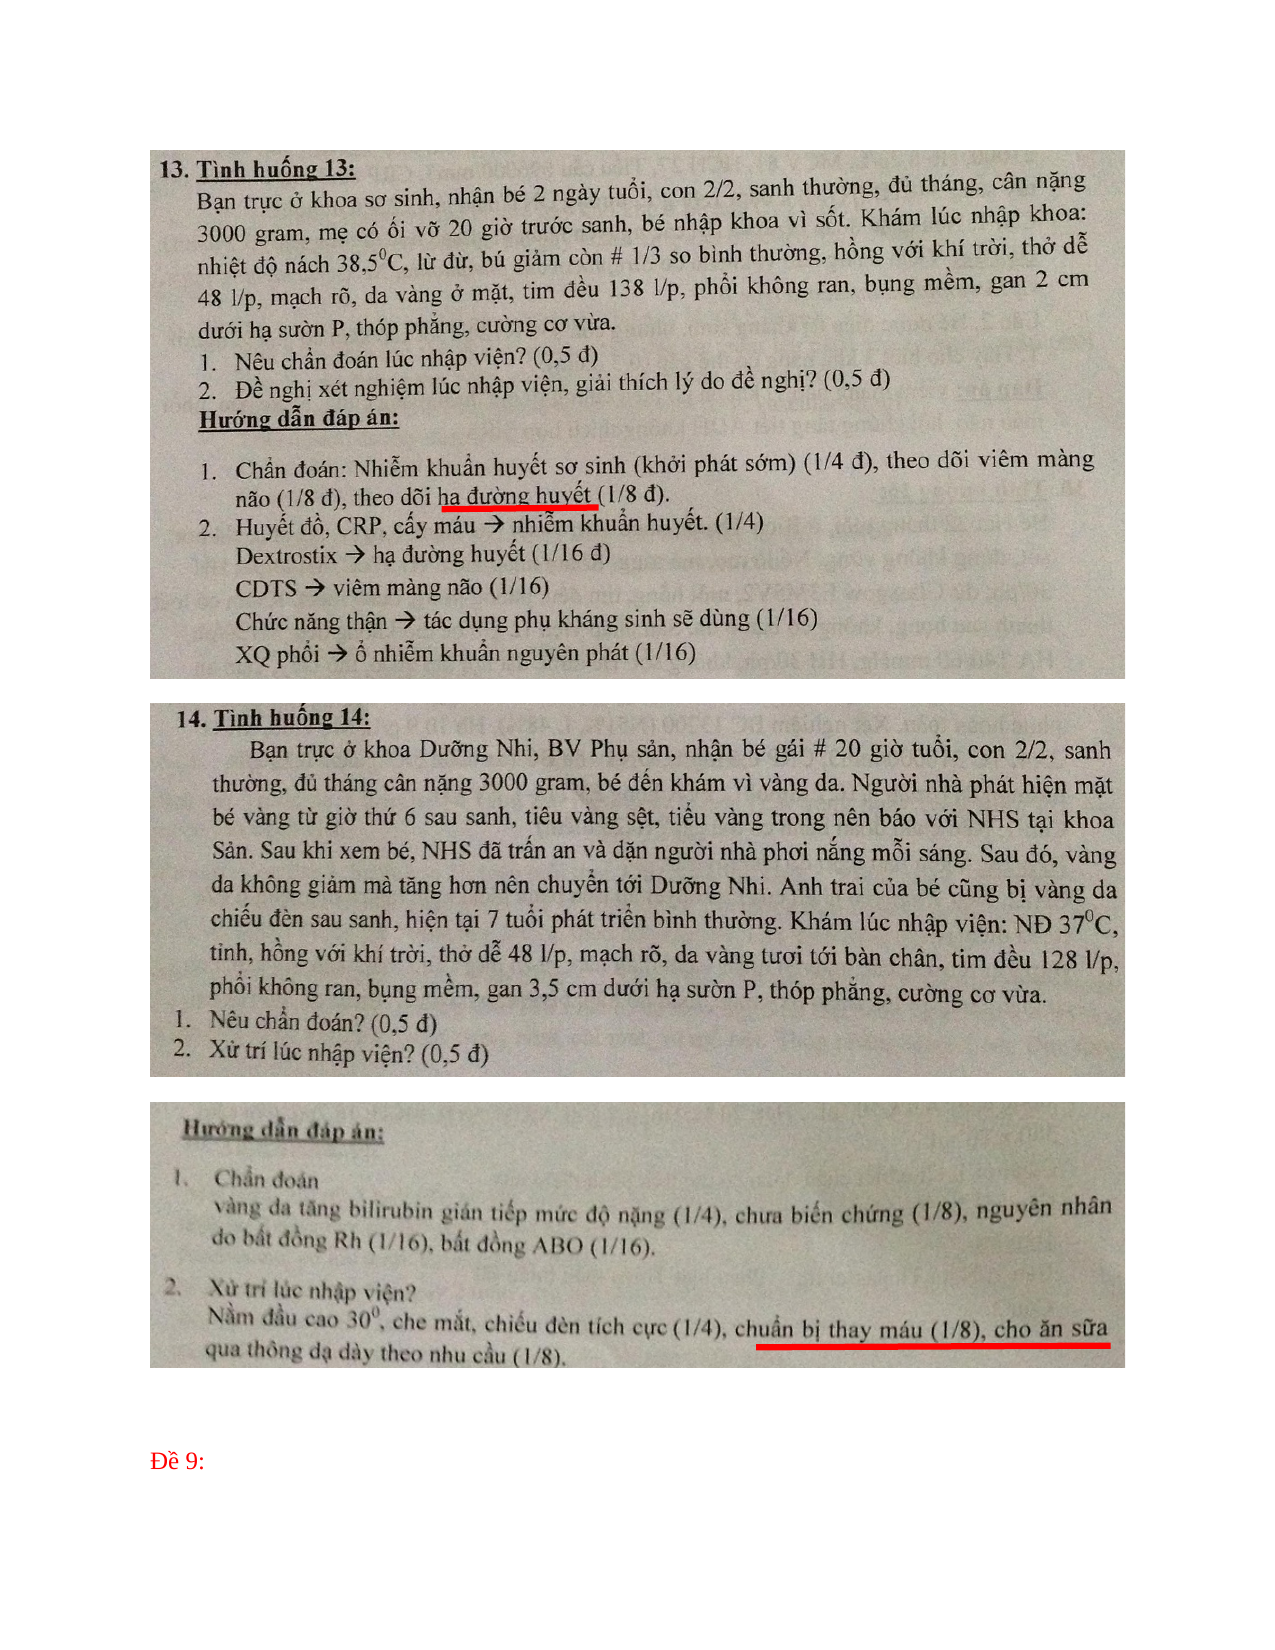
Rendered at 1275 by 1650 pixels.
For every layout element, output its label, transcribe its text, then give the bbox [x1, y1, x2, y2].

picture [150, 1102, 1125, 1368]
picture [150, 703, 1125, 1077]
text Đề 9: [150, 1446, 1125, 1475]
picture [150, 150, 1125, 679]
